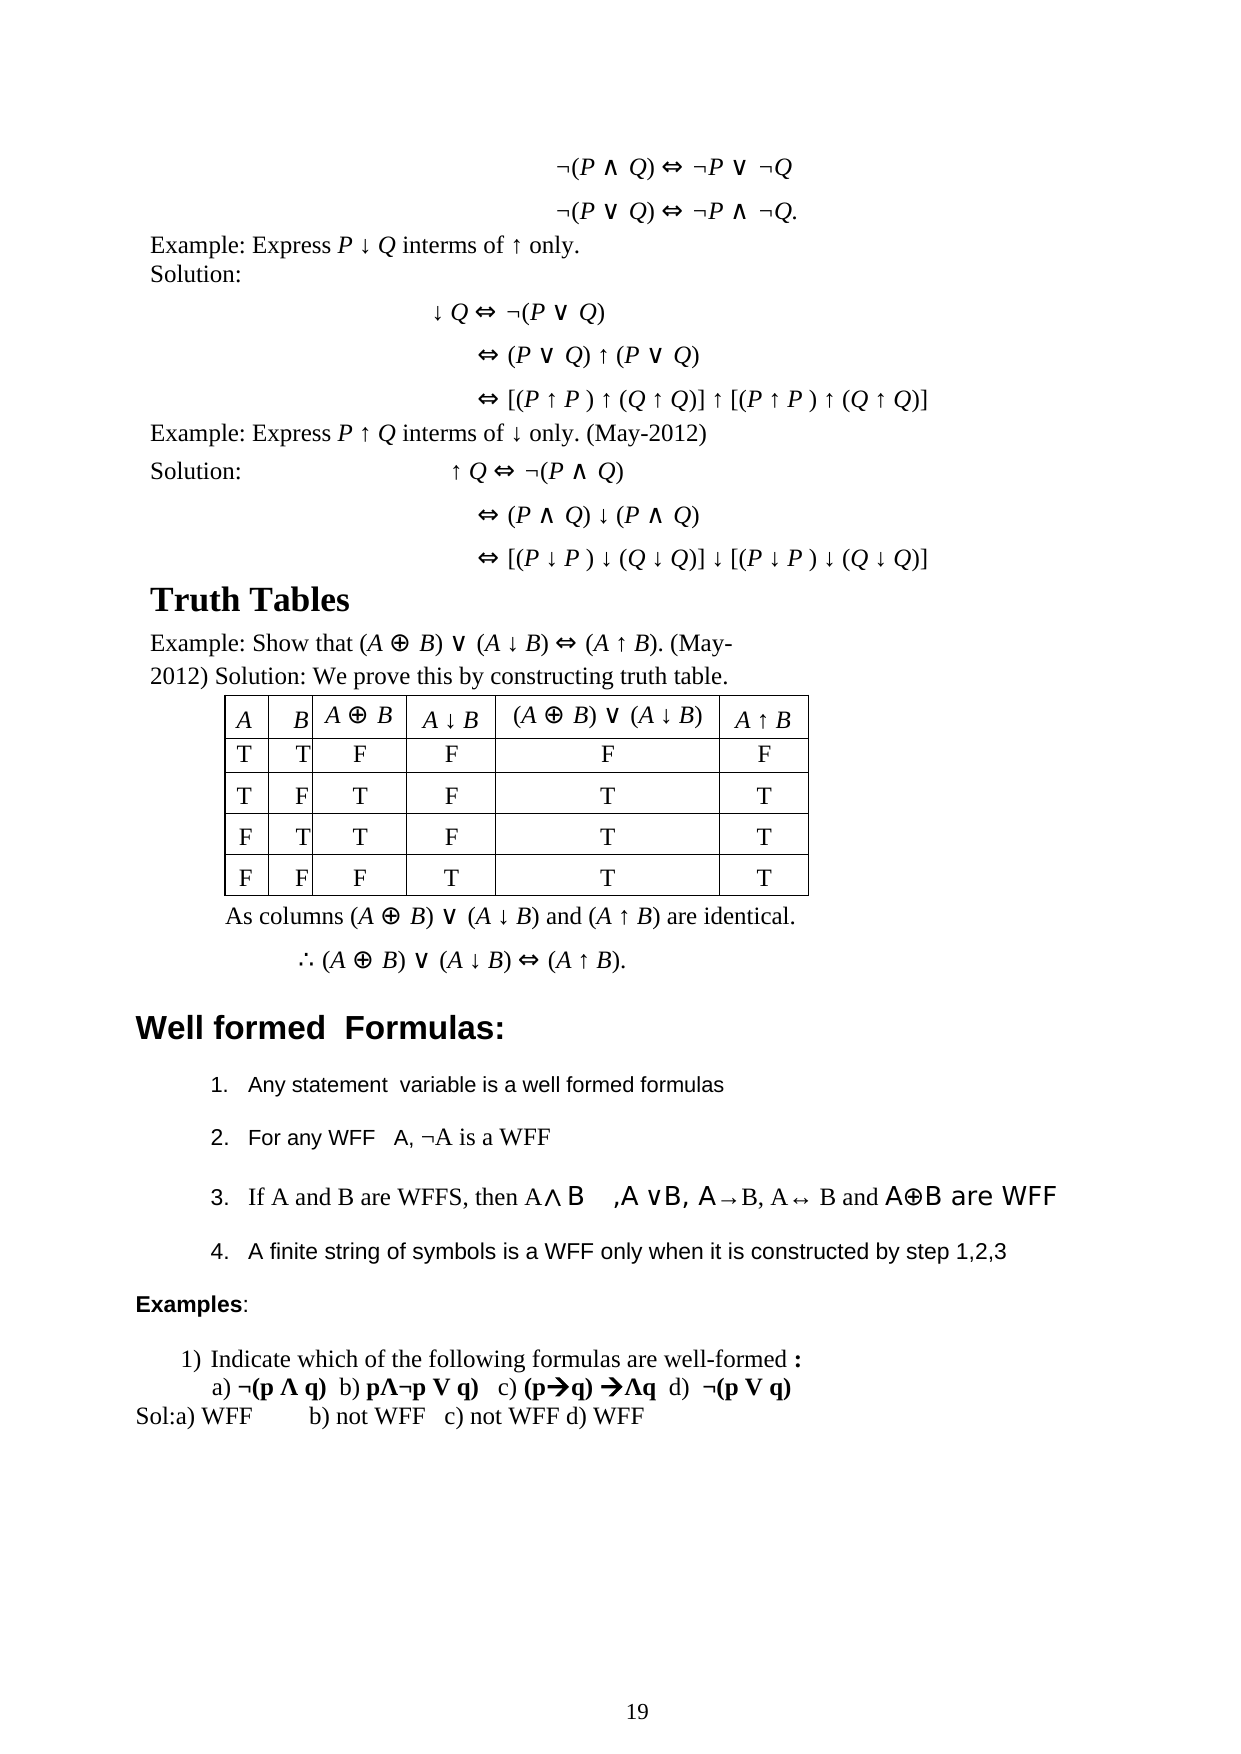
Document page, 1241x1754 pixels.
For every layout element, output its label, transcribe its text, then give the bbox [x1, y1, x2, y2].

list If A and B are WFFS, then A∧ B , A ∨B, A→B, A↔ B and A⊕B are WFF [210, 1180, 1198, 1212]
text ⇔ (P ∨ Q) ↑ (P ∨ Q) [477, 340, 1198, 370]
table_cell T [496, 855, 719, 895]
table_cell T [496, 814, 719, 854]
table_cell F [226, 814, 268, 854]
text ¬(P ∨ Q) ⇔ ¬P ∧ ¬Q. [554, 195, 1198, 225]
table_cell F [313, 855, 406, 895]
text ⇔ [(P ↓ P ) ↓ (Q ↓ Q)] ↓ [(P ↓ P ) ↓ (Q ↓ Q)] [477, 543, 1198, 573]
table_header B [269, 696, 312, 738]
table_cell T [496, 773, 719, 813]
table_cell T [407, 855, 495, 895]
table_cell F [720, 739, 808, 772]
table_cell T [269, 814, 312, 854]
table_cell T [720, 855, 808, 895]
table_cell F [269, 773, 312, 813]
table_header (A ⊕ B) ∨ (A ↓ B) [496, 696, 719, 738]
table_cell T [313, 773, 406, 813]
table_cell F [226, 855, 268, 895]
text Sol:a) WFF b) not WFF c) not WFF d) WFF [135, 1401, 1198, 1430]
table_cell F [407, 814, 495, 854]
text ⇔ [(P ↑ P ) ↑ (Q ↑ Q)] ↑ [(P ↑ P ) ↑ (Q ↑ Q)] [477, 383, 1198, 413]
text ¬(P ∧ Q) ⇔ ¬P ∨ ¬Q [554, 151, 1198, 182]
table_cell F [407, 773, 495, 813]
subtitle Truth Tables [150, 578, 1198, 619]
text ⇔ (P ∧ Q) ↓ (P ∧ Q) [477, 499, 1198, 529]
table_cell F [407, 739, 495, 772]
table_cell T [720, 814, 808, 854]
list Any statement variable is a well formed formulas [210, 1072, 1198, 1097]
table_cell F [269, 855, 312, 895]
text As columns (A ⊕ B) ∨ (A ↓ B) and (A ↑ B) are identical. [225, 900, 1198, 931]
text Example: Express P ↑ Q interms of ↓ only. (May-2012) Solution: ↑ Q ⇔ ¬(P ∧ Q) [150, 418, 708, 486]
table_cell F [313, 739, 406, 772]
text Well formed Formulas: [135, 1008, 1198, 1047]
list Indicate which of the following formulas are well-formed : [154, 1344, 1198, 1372]
table_cell F [496, 739, 719, 772]
table_cell T [313, 814, 406, 854]
table_header A ↓ B [407, 696, 495, 738]
text Example: Express P ↓ Q interms of ↑ only. Solution: [150, 230, 582, 288]
table_cell T [226, 739, 268, 772]
list A finite string of symbols is a WFF only when it is constructed by step 1,2,3 [210, 1238, 1198, 1264]
text Examples: [135, 1291, 1198, 1317]
table_cell T [720, 773, 808, 813]
text a) ¬(p Λ q) b) pΛ¬p V q) c) (pq) Λq d) ¬(p V q) [154, 1372, 1198, 1401]
table_header A ⊕ B [313, 696, 406, 738]
text ↓ Q ⇔ ¬(P ∨ Q) [431, 296, 1198, 326]
text Example: Show that (A ⊕ B) ∨ (A ↓ B) ⇔ (A ↑ B). (May-2012) Solution: We prove this by constructing truth table. [150, 627, 778, 690]
table_header A ↑ B [720, 696, 808, 738]
table_header A [226, 696, 268, 738]
list For any WFF A, ¬A is a WFF [210, 1122, 1198, 1151]
table_cell T [226, 773, 268, 813]
text ∴ (A ⊕ B) ∨ (A ↓ B) ⇔ (A ↑ B). [298, 944, 1198, 974]
table_cell T [269, 739, 312, 772]
